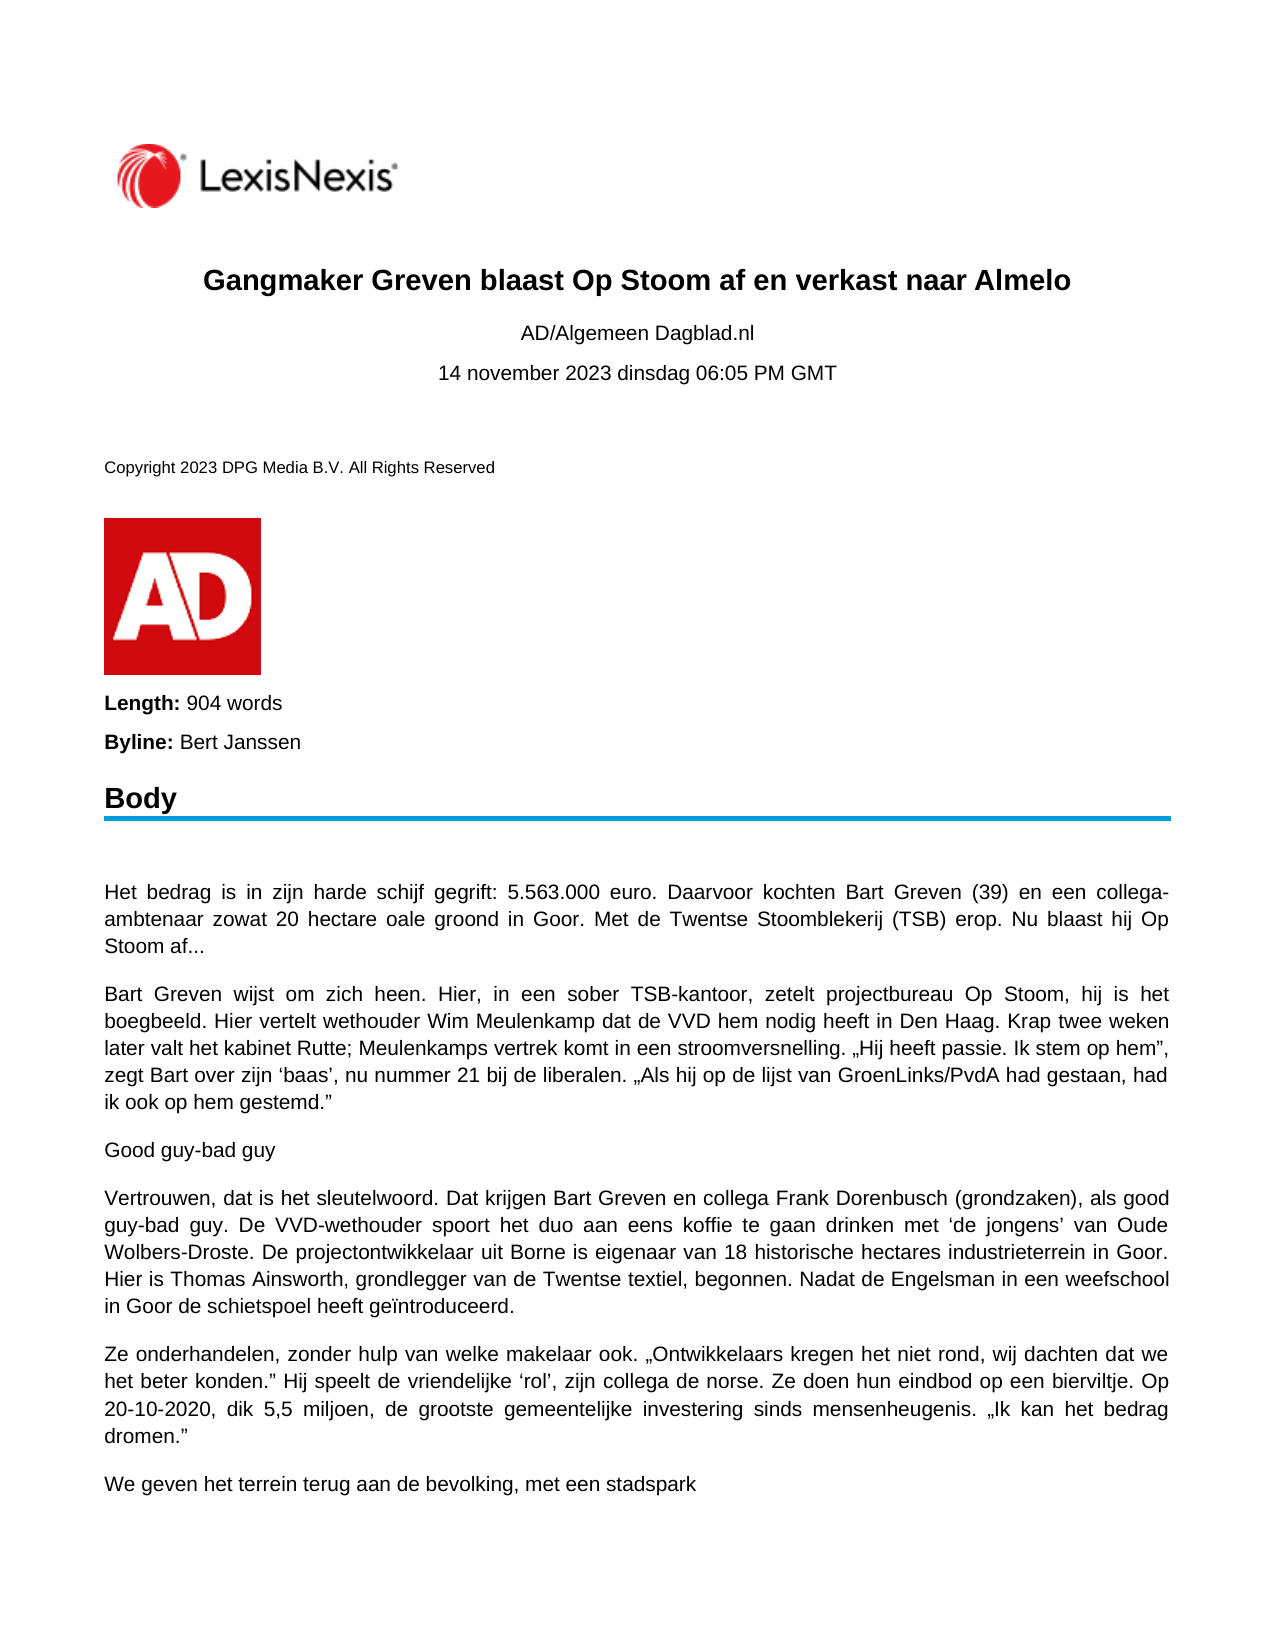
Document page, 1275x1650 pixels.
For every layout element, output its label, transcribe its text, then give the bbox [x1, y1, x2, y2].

text Het bedrag is in zijn harde schijf gegrift: 5.563.000 euro. Daarvoor kochten Bart Greven (39) en een collega-ambtenaar zowat 20 hectare oale groond in Goor. Met de Twentse Stoomblekerij (TSB) erop. Nu blaast hij Op Stoom af... [104, 877, 1171, 958]
picture [104, 518, 261, 675]
text We geven het terrein terug aan de bevolking, met een stadspark [104, 1468, 1171, 1495]
text Body [104, 779, 1171, 814]
text AD/Algemeen Dagblad.nl [104, 318, 1171, 345]
text Good guy-bad guy [104, 1135, 1171, 1162]
text 14 november 2023 dinsdag 06:05 PM GMT [104, 357, 1171, 384]
text Bart Greven wijst om zich heen. Hier, in een sober TSB-kantoor, zetelt projectbureau Op Stoom, hij is het boegbeeld. Hier vertelt wethouder Wim Meulenkamp dat de VVD hem nodig heeft in Den Haag. Krap twee weken later valt het kabinet Rutte; Meulenkamps vertrek komt in een stroomversnelling. „Hij heeft passie. Ik stem op hem”, zegt Bart over zijn ‘baas’, nu nummer 21 bij de liberalen. „Als hij op de lijst van GroenLinks/PvdA had gestaan, had ik ook op hem gestemd.” [104, 979, 1171, 1114]
text Copyright 2023 DPG Media B.V. All Rights Reserved [104, 426, 1171, 477]
text Length: 904 words [104, 687, 1171, 714]
picture [104, 144, 412, 208]
text Vertrouwen, dat is het sleutelwoord. Dat krijgen Bart Greven en collega Frank Dorenbusch (grondzaken), als good guy-bad guy. De VVD-wethouder spoort het duo aan eens koffie te gaan drinken met ‘de jongens’ van Oude Wolbers-Droste. De projectontwikkelaar uit Borne is eigenaar van 18 historische hectares industrieterrein in Goor. Hier is Thomas Ainsworth, grondlegger van de Twentse textiel, begonnen. Nadat de Engelsman in een weefschool in Goor de schietspoel heeft geïntroduceerd. [104, 1183, 1171, 1318]
text Ze onderhandelen, zonder hulp van welke makelaar ook. „Ontwikkelaars kregen het niet rond, wij dachten dat we het beter konden.” Hij speelt de vriendelijke ‘rol’, zijn collega de norse. Ze doen hun eindbod op een bierviltje. Op 20-10-2020, dik 5,5 miljoen, de grootste gemeentelijke investering sinds mensenheugenis. „Ik kan het bedrag dromen.” [104, 1339, 1171, 1447]
subtitle Gangmaker Greven blaast Op Stoom af en verkast naar Almelo [104, 261, 1171, 297]
text Byline: Bert Janssen [104, 727, 1171, 754]
